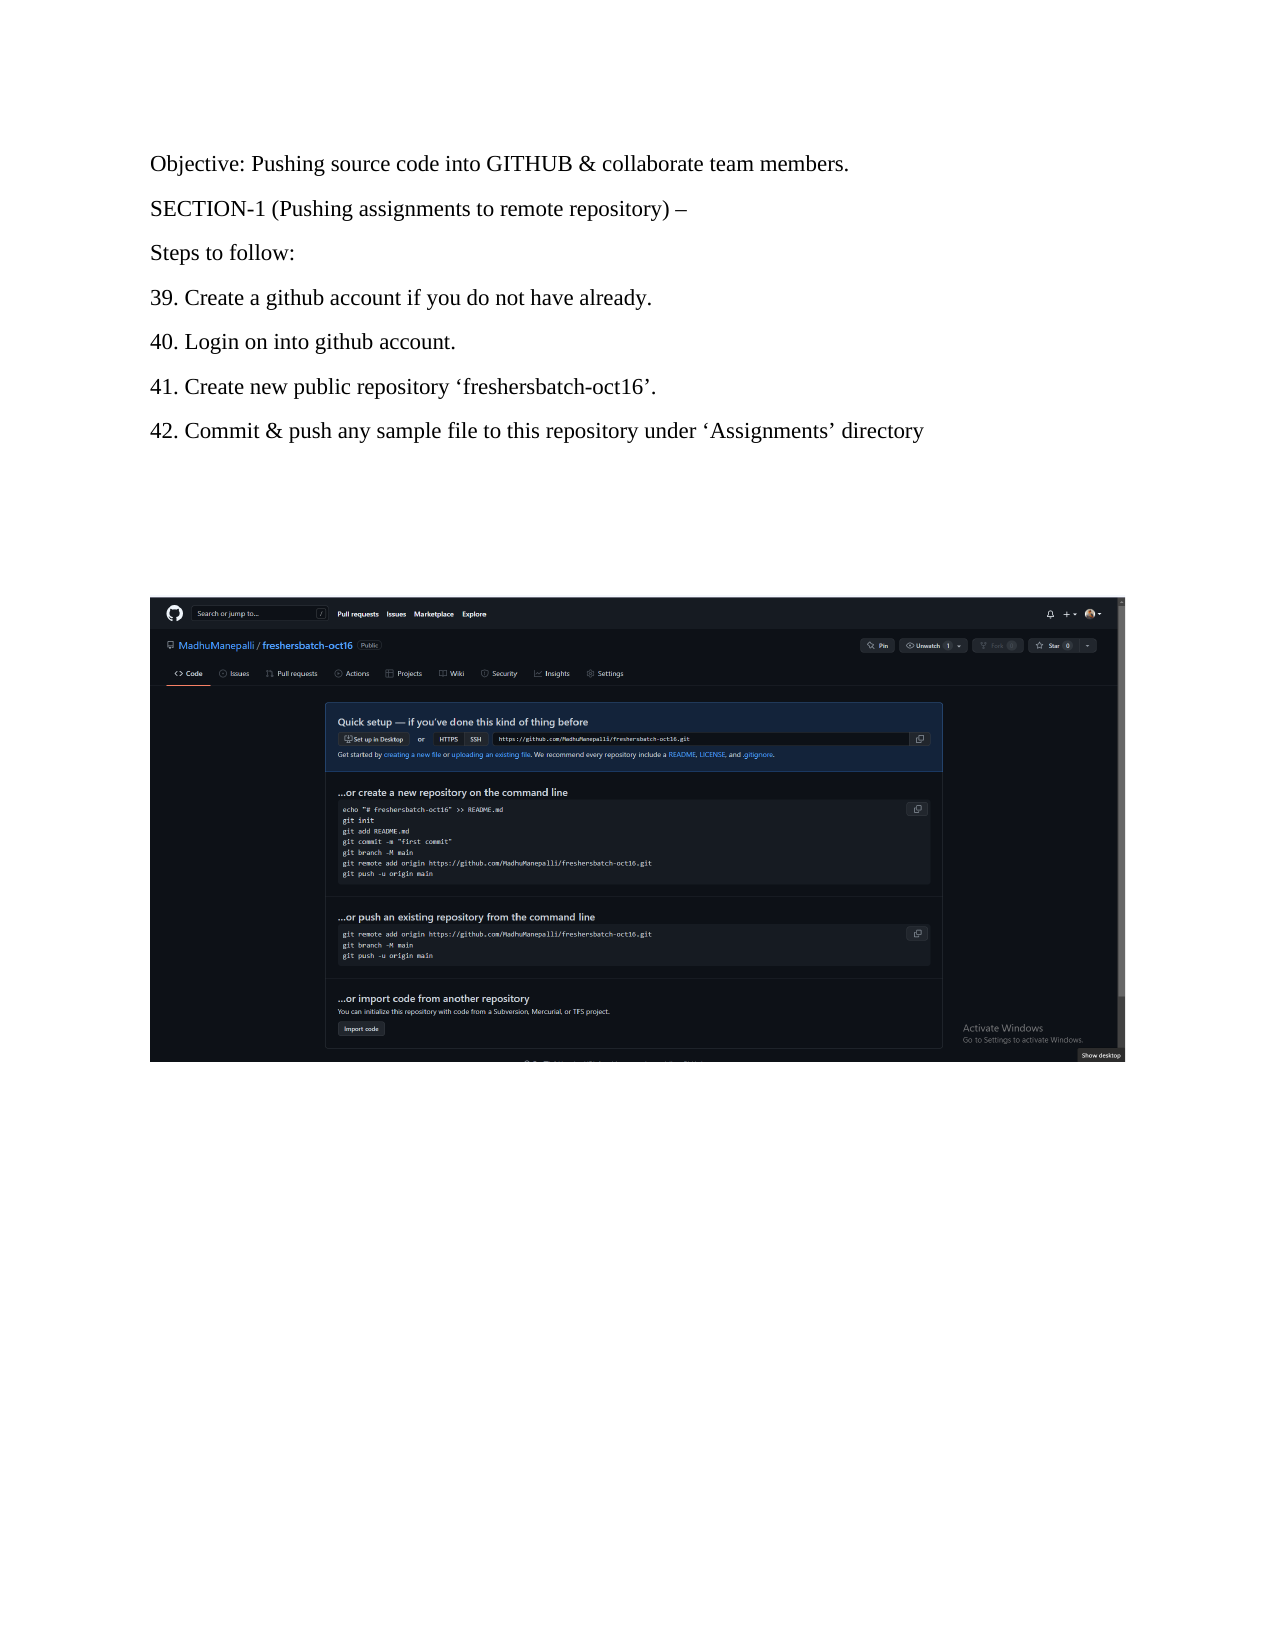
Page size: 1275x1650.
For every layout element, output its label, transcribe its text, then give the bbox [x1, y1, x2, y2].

text 40. Login on into github account. [150, 328, 1125, 355]
text 41. Create new public repository ‘freshersbatch-oct16’. [150, 373, 1125, 399]
text SECTION-1 (Pushing assignments to remote repository) – [150, 194, 1125, 221]
text 39. Create a github account if you do not have already. [150, 284, 1125, 310]
text Steps to follow: [150, 239, 1125, 266]
text Objective: Pushing source code into GITHUB & collaborate team members. [150, 150, 1125, 176]
text 42. Commit & push any sample file to this repository under ‘Assignments’ directory [150, 417, 1125, 444]
picture [150, 595, 1125, 1062]
